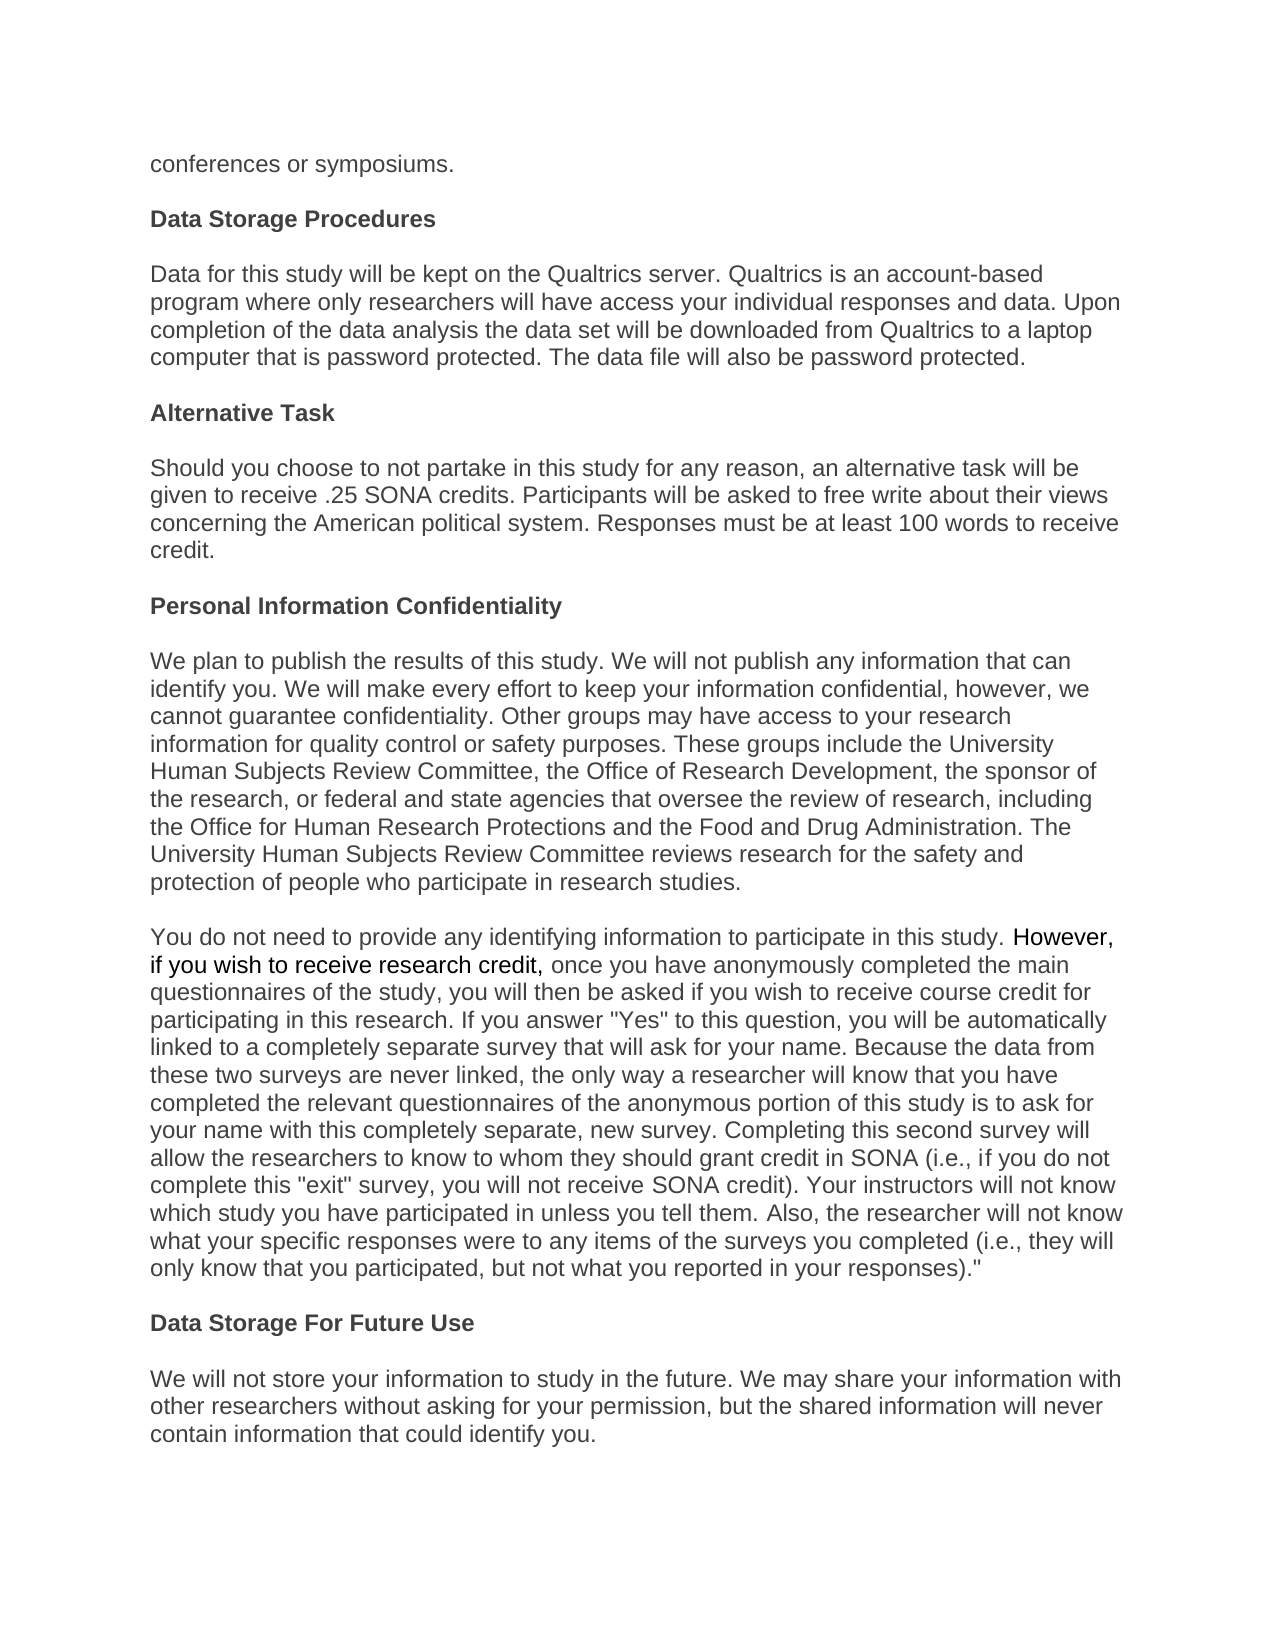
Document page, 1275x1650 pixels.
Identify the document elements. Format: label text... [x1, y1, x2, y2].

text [150, 1309, 1125, 1475]
text You do not need to provide any identifying information to participate in this study. However, if you wish to receive research credit, once you have anonymously completed the main questionnaires of the study, you will then be asked if you wish to receive course credit for participating in this research. If you answer "Yes" to this question, you will be automatically linked to a completely separate survey that will ask for your name. Because the data from these two surveys are never linked, the only way a researcher will know that you have completed the relevant questionnaires of the anonymous portion of this study is to ask for your name with this completely separate, new survey. Completing this second survey will allow the researchers to know to whom they should grant credit in SONA (i.e., if you do not complete this "exit" survey, you will not receive SONA credit). Your instructors will not know which study you have participated in unless you tell them. Also, the researcher will not know what your specific responses were to any items of the surveys you completed (i.e., they will only know that you participated, but not what you reported in your responses)." [150, 923, 1125, 1282]
text Alternative Task Should you choose to not partake in this study for any reason, an alternative task will be given to receive .25 SONA credits. Participants will be asked to free write about their views concerning the American political system. Responses must be at least 100 words to receive credit. [150, 398, 1125, 564]
text Personal Information Confidentiality We plan to publish the results of this study. We will not publish any information that can identify you. We will make every effort to keep your information confidential, however, we cannot guarantee confidentiality. Other groups may have access to your research information for quality control or safety purposes. These groups include the University Human Subjects Review Committee, the Office of Research Development, the sponsor of the research, or federal and state agencies that oversee the review of research, including the Office for Human Research Protections and the Food and Drug Administration. The University Human Subjects Review Committee reviews research for the safety and protection of people who participate in research studies. [150, 564, 1125, 895]
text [150, 150, 1125, 371]
